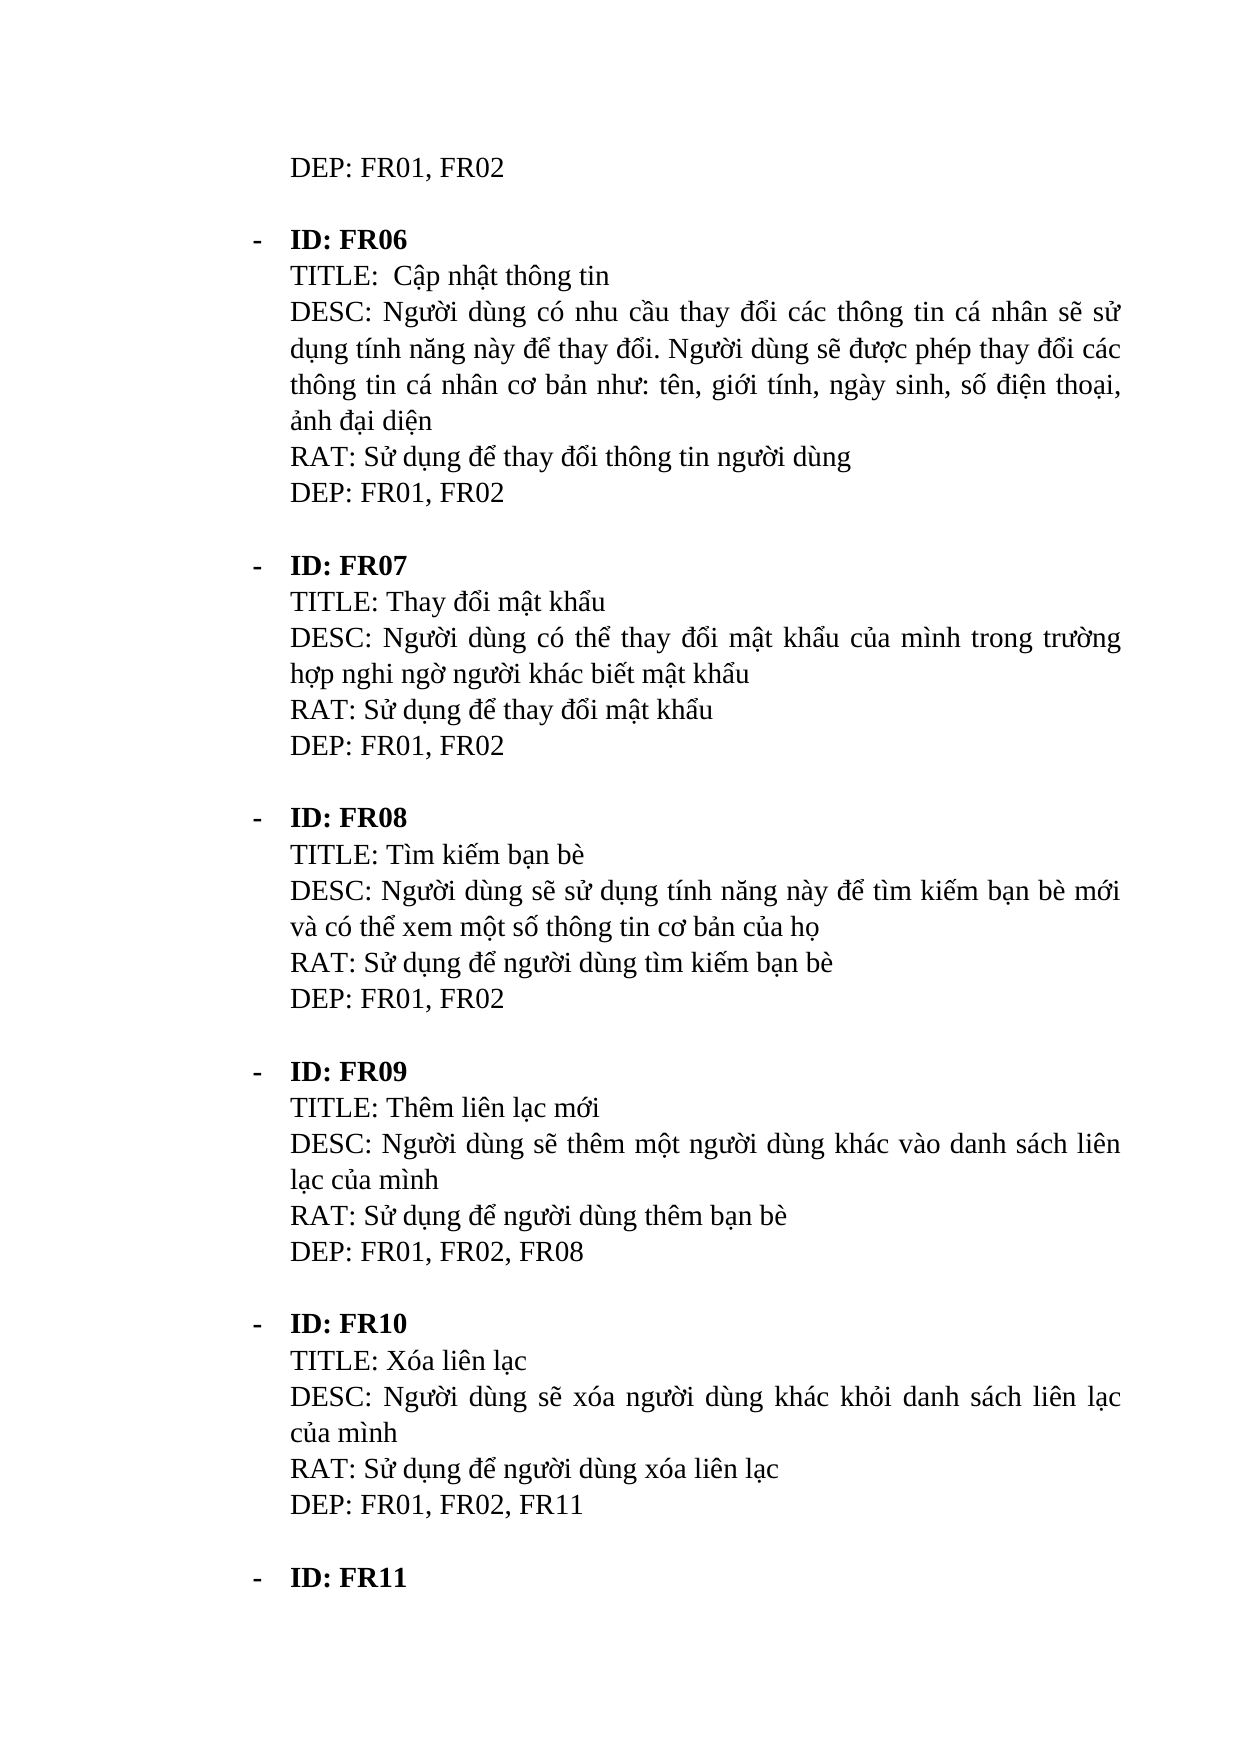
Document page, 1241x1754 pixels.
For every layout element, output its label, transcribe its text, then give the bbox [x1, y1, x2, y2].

list TITLE: Thêm liên lạc mới [290, 1090, 1122, 1123]
list ID: FR09 [252, 1054, 1122, 1087]
list ID: FR06 [252, 222, 1122, 256]
list DEP: FR01, FR02, FR08 [290, 1234, 1122, 1268]
list DESC: Người dùng sẽ sử dụng tính năng này để tìm kiếm bạn bè mới và có thể xem một số thông tin cơ bản của họ [290, 873, 1122, 943]
list DEP: FR01, FR02 [290, 728, 1122, 762]
list TITLE: Xóa liên lạc [290, 1343, 1122, 1376]
list RAT: Sử dụng để người dùng tìm kiếm bạn bè [290, 945, 1122, 979]
list DEP: FR01, FR02, FR11 [290, 1487, 1122, 1521]
list ID: FR08 [252, 801, 1122, 834]
list DESC: Người dùng sẽ thêm một người dùng khác vào danh sách liên lạc của mình [290, 1126, 1122, 1196]
list TITLE: Cập nhật thông tin [290, 258, 1122, 292]
list DESC: Người dùng có thể thay đổi mật khẩu của mình trong trường hợp nghi ngờ người khác biết mật khẩu [290, 620, 1122, 689]
list DEP: FR01, FR02 [290, 150, 1122, 183]
list DEP: FR01, FR02 [290, 475, 1122, 509]
list RAT: Sử dụng để thay đổi thông tin người dùng [290, 439, 1122, 473]
list RAT: Sử dụng để người dùng xóa liên lạc [290, 1451, 1122, 1485]
list TITLE: Thay đổi mật khẩu [290, 584, 1122, 617]
list RAT: Sử dụng để người dùng thêm bạn bè [290, 1198, 1122, 1232]
list DESC: Người dùng sẽ xóa người dùng khác khỏi danh sách liên lạc của mình [290, 1379, 1122, 1449]
list TITLE: Tìm kiếm bạn bè [290, 837, 1122, 870]
list ID: FR10 [252, 1307, 1122, 1340]
list DEP: FR01, FR02 [290, 981, 1122, 1015]
list ID: FR11 [252, 1560, 1122, 1593]
list DESC: Người dùng có nhu cầu thay đổi các thông tin cá nhân sẽ sử dụng tính năng này để thay đổi. Người dùng sẽ được phép thay đổi các thông tin cá nhân cơ bản như: tên, giới tính, ngày sinh, số điện thoại, ảnh đại diện [290, 294, 1122, 437]
list ID: FR07 [252, 548, 1122, 581]
list RAT: Sử dụng để thay đổi mật khẩu [290, 692, 1122, 726]
